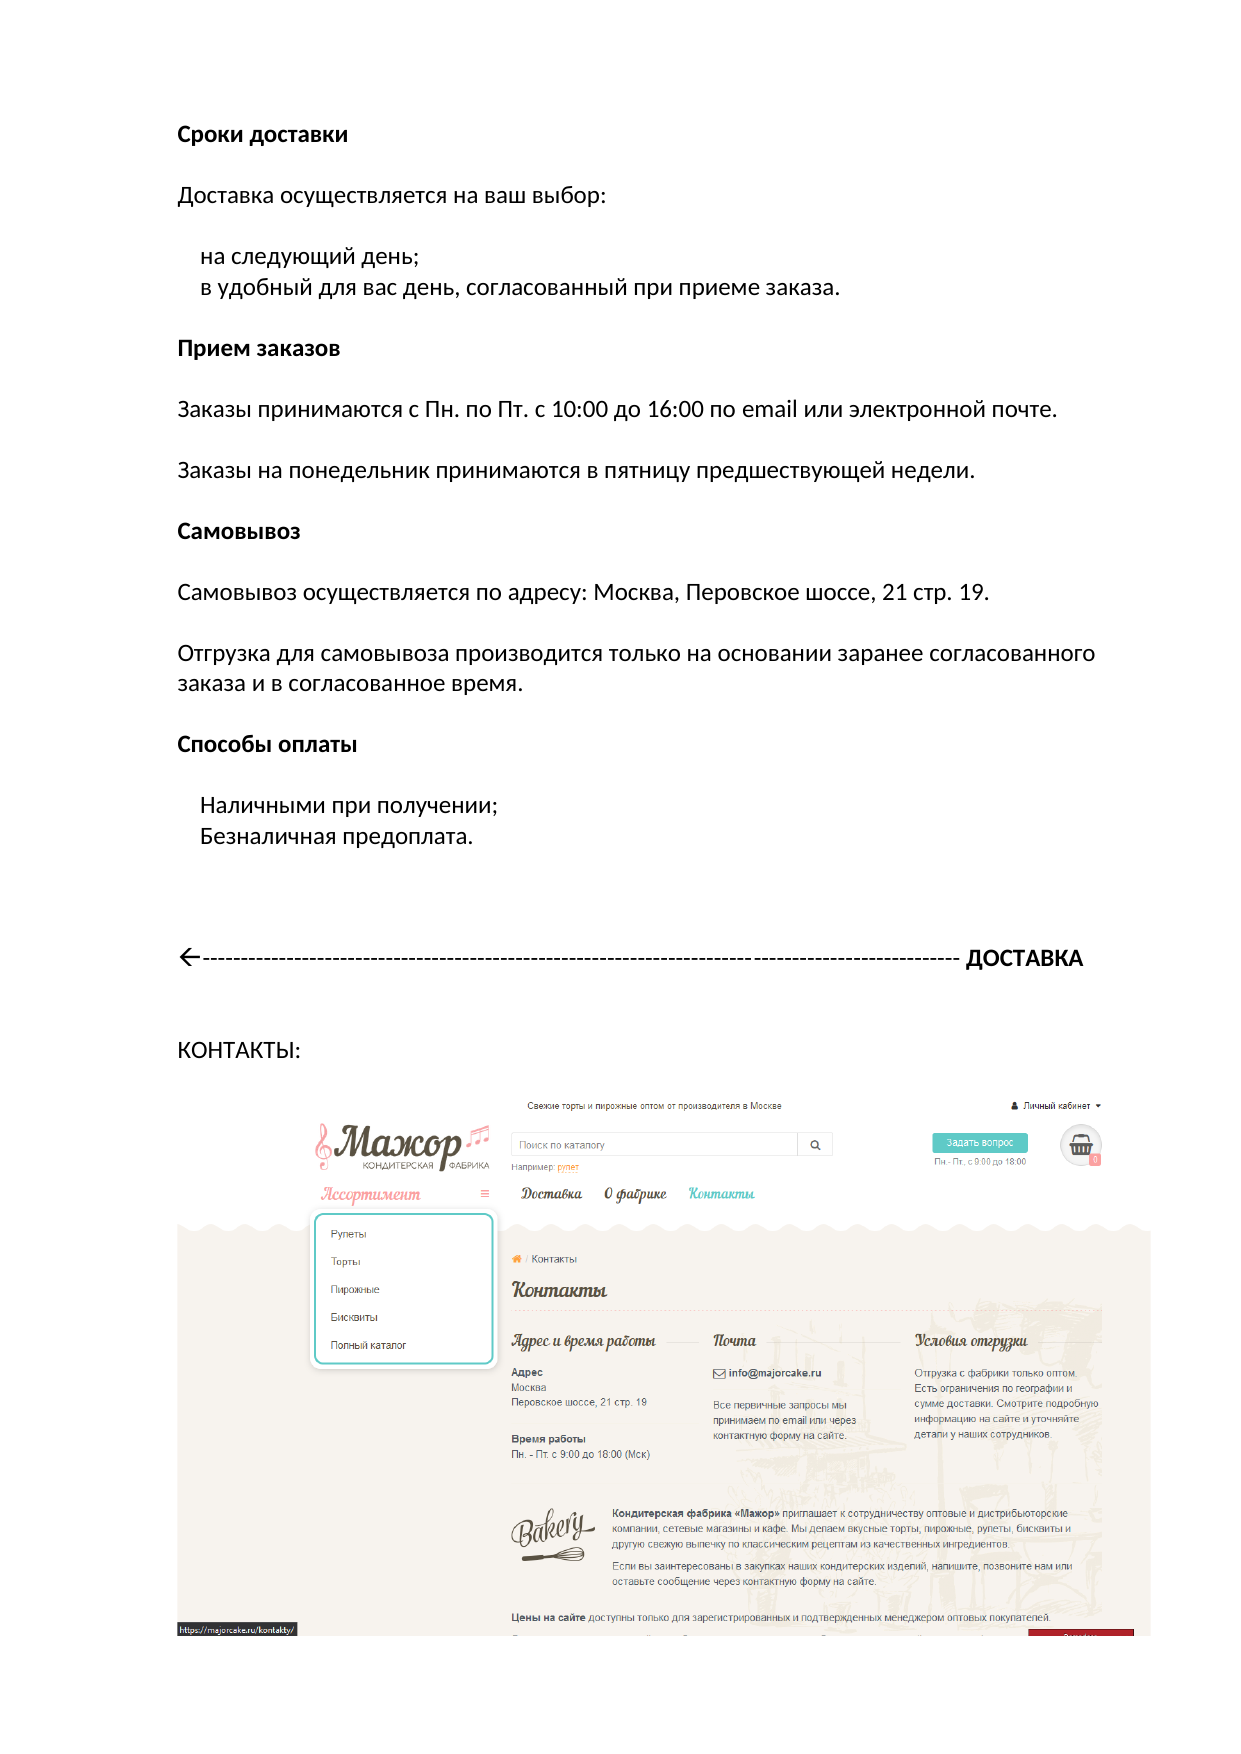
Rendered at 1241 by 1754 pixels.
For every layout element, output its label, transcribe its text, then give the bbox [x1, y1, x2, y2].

text на следующий день; [177, 240, 1152, 271]
text Отгрузка для самовывоза производится только на основании заранее согласованного заказа и в согласованное время. [177, 637, 1152, 698]
text в удобный для вас день, согласованный при приеме заказа. [177, 271, 1152, 301]
text Самовывоз [177, 515, 1152, 545]
text Прием заказов [177, 332, 1152, 362]
text Самовывоз осуществляется по адресу: Москва, Перовское шоссе, 21 стр. 19. [177, 576, 1152, 606]
text Доставка осуществляется на ваш выбор: [177, 179, 1152, 210]
text Безналичная предоплата. [177, 820, 1152, 851]
text Заказы принимаются с Пн. по Пт. с 10:00 до 16:00 по email или электронной почте. [177, 393, 1152, 423]
text Наличными при получении; [177, 789, 1152, 820]
text Способы оплаты [177, 728, 1152, 759]
text --------------------------------------------------------------------------------------------------- ДОСТАВКА [177, 942, 1152, 973]
text Сроки доставки [177, 118, 1152, 149]
text КОНТАКТЫ: [177, 1034, 1152, 1064]
text Заказы на понедельник принимаются в пятницу предшествующей недели. [177, 454, 1152, 484]
picture [177, 1094, 1151, 1636]
